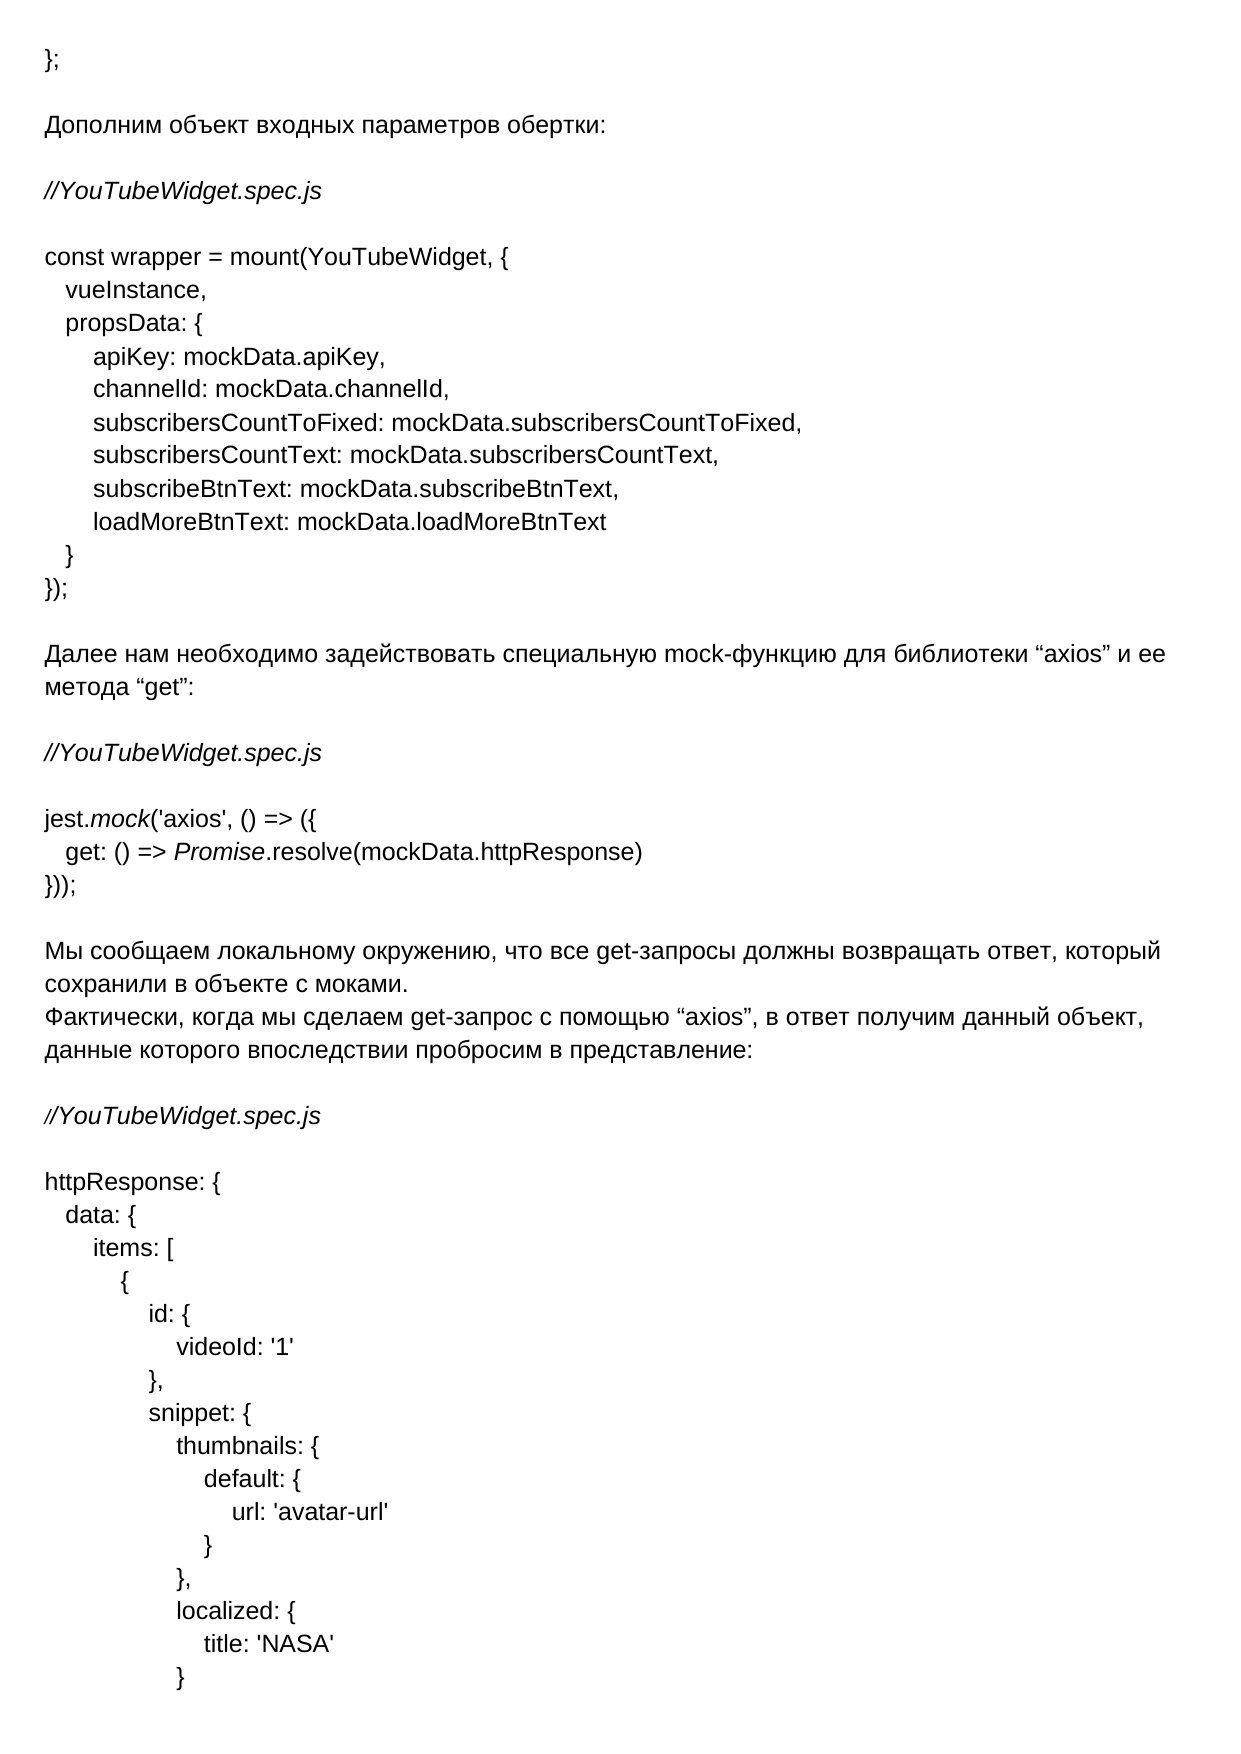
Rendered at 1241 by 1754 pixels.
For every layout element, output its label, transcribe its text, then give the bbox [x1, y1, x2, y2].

text }); [44, 573, 1195, 601]
text loadMoreBtnText: mockData.loadMoreBtnText [44, 507, 1195, 535]
text Далее нам необходимо задействовать специальную mock-функцию для библиотеки “axios” и ее метода “get”: [44, 639, 1195, 700]
text } [44, 539, 1195, 568]
text Мы сообщаем локальному окружению, что все get-запросы должны возвращать ответ, который сохранили в объекте с моками. [44, 936, 1195, 998]
text default: { [44, 1464, 1195, 1493]
text { [44, 1266, 1195, 1295]
text subscribeBtnText: mockData.subscribeBtnText, [44, 473, 1195, 502]
text //YouTubeWidget.spec.js [44, 176, 1195, 205]
text get: () => Promise.resolve(mockData.httpResponse) [44, 837, 1195, 866]
text }, [44, 1563, 1195, 1592]
text subscribersCountToFixed: mockData.subscribersCountToFixed, [44, 407, 1195, 436]
text //YouTubeWidget.spec.js [44, 738, 1195, 766]
text jest.mock('axios', () => ({ [44, 804, 1195, 832]
text title: 'NASA' [44, 1629, 1195, 1658]
text data: { [44, 1200, 1195, 1229]
text propsData: { [44, 308, 1195, 337]
text }, [44, 1365, 1195, 1394]
text subscribersCountText: mockData.subscribersCountText, [44, 441, 1195, 469]
text Дополним объект входных параметров обертки: [44, 110, 1195, 139]
text }; [44, 44, 1195, 73]
text channelId: mockData.channelId, [44, 374, 1195, 403]
text httpResponse: { [44, 1167, 1195, 1196]
text videoId: '1' [44, 1332, 1195, 1361]
text Фактически, когда мы сделаем get-запрос с помощью “axios”, в ответ получим данный объект, данные которого впоследствии пробросим в представление: [44, 1002, 1195, 1064]
text //YouTubeWidget.spec.js [44, 1101, 1195, 1130]
text localized: { [44, 1596, 1195, 1625]
text } [44, 1662, 1195, 1691]
text apiKey: mockData.apiKey, [44, 341, 1195, 370]
text items: [ [44, 1233, 1195, 1262]
text id: { [44, 1299, 1195, 1328]
text const wrapper = mount(YouTubeWidget, { [44, 242, 1195, 271]
text thumbnails: { [44, 1431, 1195, 1460]
text })); [44, 870, 1195, 898]
text url: 'avatar-url' [44, 1497, 1195, 1526]
text } [44, 1530, 1195, 1559]
text snippet: { [44, 1398, 1195, 1427]
text vueInstance, [44, 275, 1195, 304]
